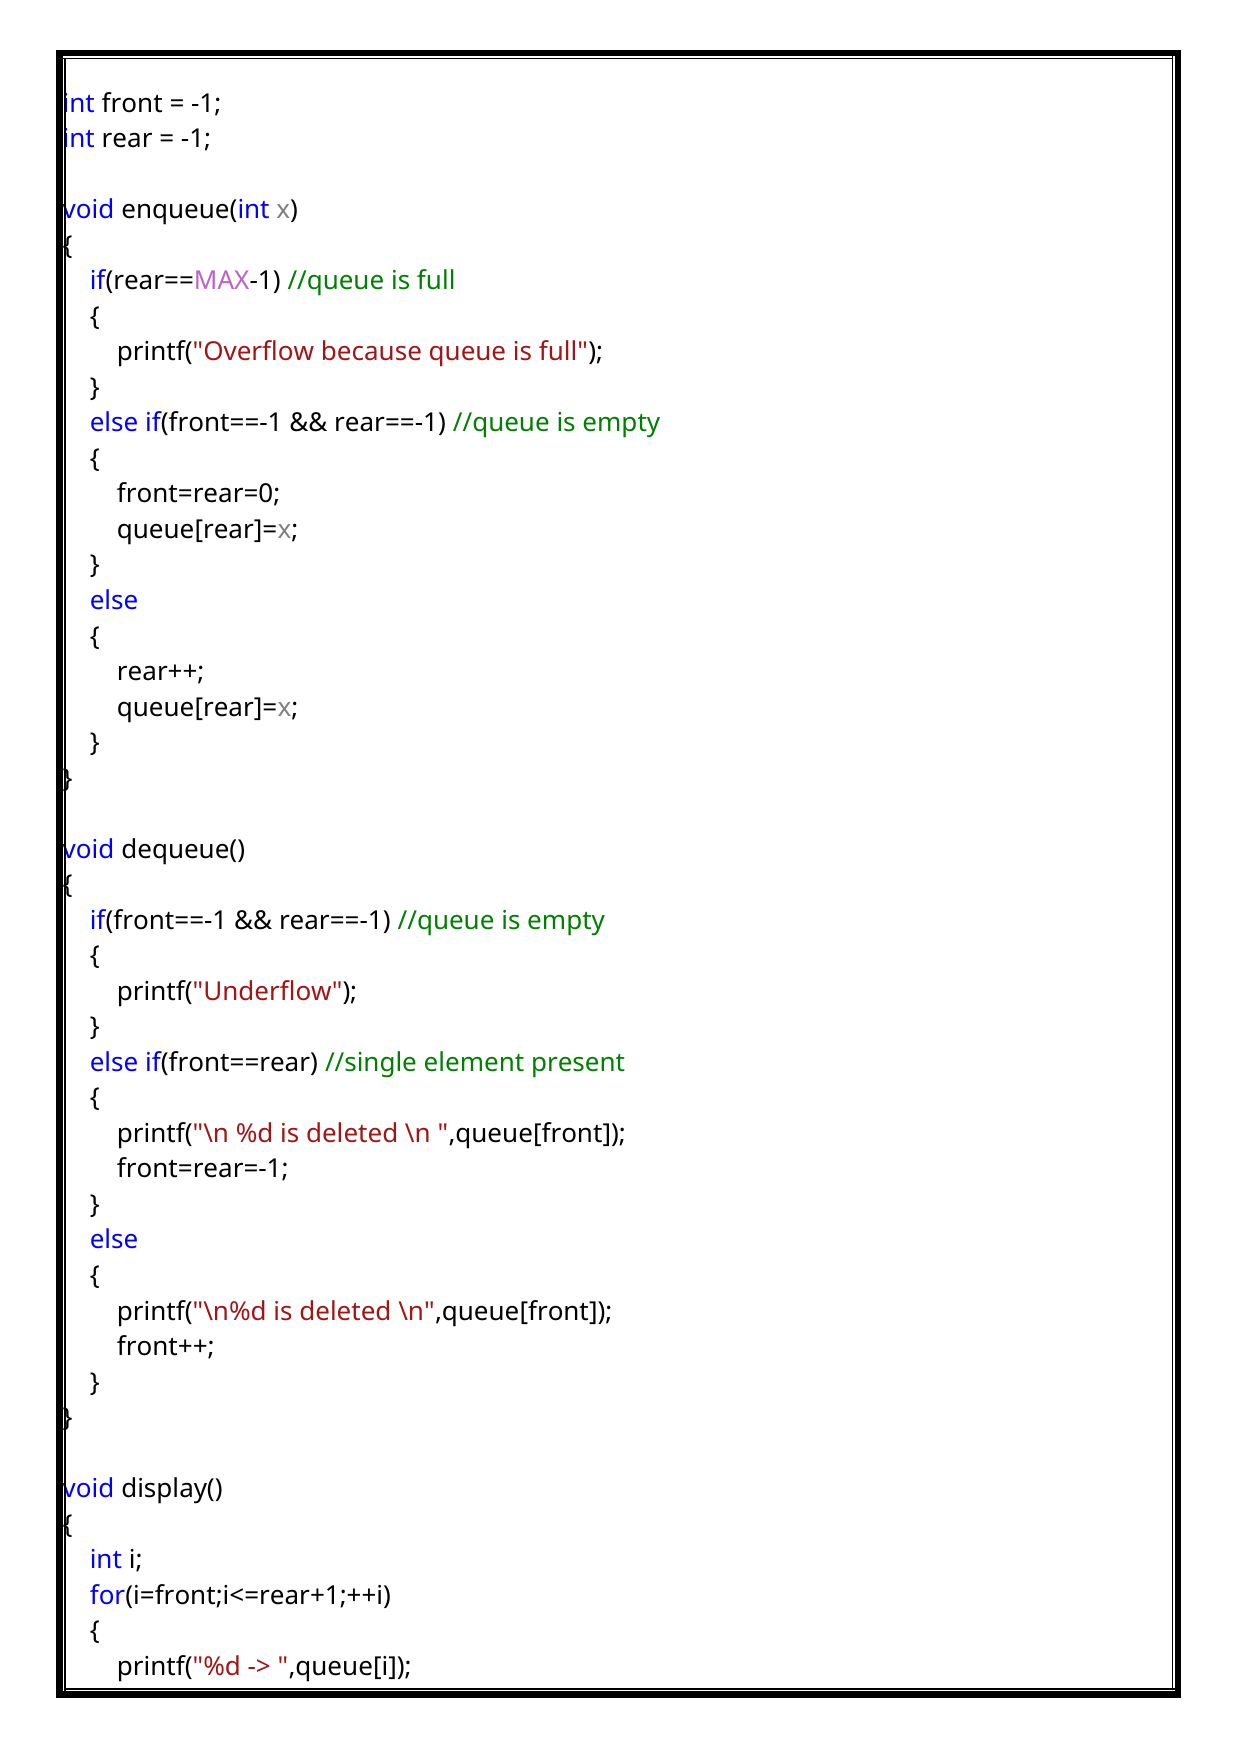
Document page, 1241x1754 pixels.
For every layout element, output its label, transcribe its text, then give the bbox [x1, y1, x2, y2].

text if(front==-1 && rear==-1) //queue is empty [66, 901, 1172, 937]
text { [66, 1505, 1172, 1541]
text { [66, 617, 1172, 653]
text int i; [66, 1541, 1172, 1576]
text void enqueue(int x) [66, 191, 1172, 226]
text } [66, 1363, 1172, 1399]
text printf("\n %d is deleted \n ",queue[front]); [66, 1114, 1172, 1150]
text { [66, 937, 1172, 972]
text for(i=front;i<=rear+1;++i) [66, 1576, 1172, 1612]
text } [66, 1186, 1172, 1221]
text } [66, 368, 1172, 404]
text { [66, 297, 1172, 333]
text { [66, 439, 1172, 475]
text int rear = -1; [66, 120, 1172, 155]
text void display() [66, 1470, 1172, 1505]
text rear++; [66, 653, 1172, 688]
text if(rear==MAX-1) //queue is full [66, 262, 1172, 297]
text printf("Underflow"); [66, 972, 1172, 1008]
text } [66, 1399, 1172, 1434]
text queue[rear]=x; [66, 688, 1172, 724]
text printf("%d -> ",queue[i]); [66, 1647, 1172, 1683]
text void dequeue() [66, 830, 1172, 866]
text } [66, 546, 1172, 582]
text front=rear=-1; [66, 1150, 1172, 1186]
text queue[rear]=x; [66, 511, 1172, 546]
text { [66, 1612, 1172, 1647]
text } [66, 759, 1172, 795]
text printf("Overflow because queue is full"); [66, 333, 1172, 368]
text front=rear=0; [66, 475, 1172, 511]
text { [66, 226, 1172, 262]
text } [66, 724, 1172, 759]
text int front = -1; [66, 84, 1172, 120]
text else [66, 1221, 1172, 1257]
text else if(front==-1 && rear==-1) //queue is empty [66, 404, 1172, 439]
text front++; [66, 1328, 1172, 1363]
text else [66, 582, 1172, 617]
text { [66, 866, 1172, 901]
text { [66, 1079, 1172, 1114]
text printf("\n%d is deleted \n",queue[front]); [66, 1292, 1172, 1328]
text else if(front==rear) //single element present [66, 1043, 1172, 1079]
text { [66, 1257, 1172, 1292]
text } [66, 1008, 1172, 1043]
